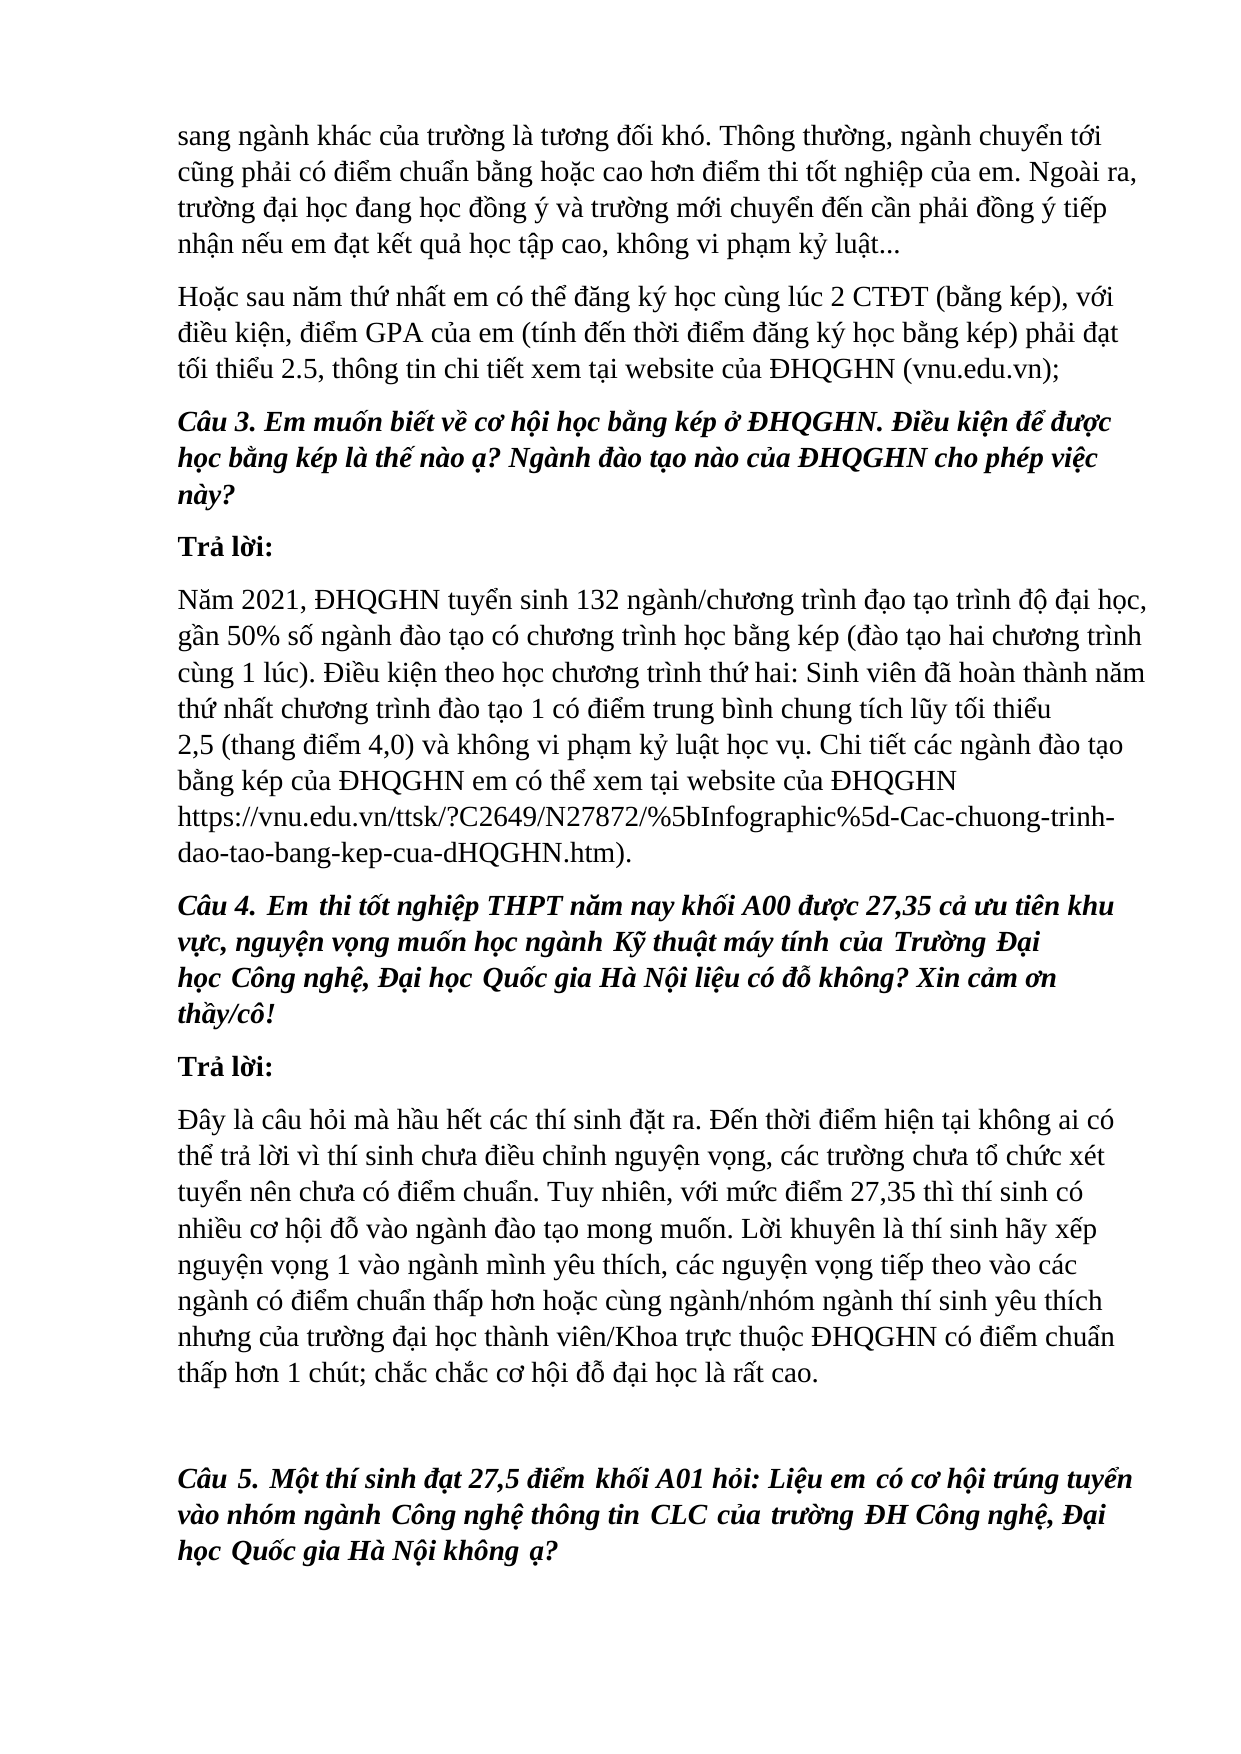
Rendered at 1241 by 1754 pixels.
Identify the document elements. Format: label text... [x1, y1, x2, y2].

text Câu 3. Em muốn biết về cơ hội học bằng kép ở ĐHQGHN. Điều kiện để được học bằng kép là thế nào ạ? Ngành đào tạo nào của ĐHQGHN cho phép việc này? [177, 404, 1152, 510]
text Trả lời: [177, 529, 1152, 563]
text Năm 2021, ĐHQGHN tuyển sinh 132 ngành/chương trình đạo tạo trình độ đại học, gần 50% số ngành đào tạo có chương trình học bằng kép (đào tạo hai chương trình cùng 1 lúc). Điều kiện theo học chương trình thứ hai: Sinh viên đã hoàn thành năm thứ nhất chương trình đào tạo 1 có điểm trung bình chung tích lũy tối thiểu 2,5 (thang điểm 4,0) và không vi phạm kỷ luật học vụ. Chi tiết các ngành đào tạo bằng kép của ĐHQGHN em có thể xem tại website của ĐHQGHN https://vnu.edu.vn/ttsk/?C2649/N27872/%5bInfographic%5d-Cac-chuong-trinh-dao-tao-bang-kep-cua-dHQGHN.htm). [177, 582, 1152, 869]
text Trả lời: [177, 1049, 1152, 1083]
text Hoặc sau năm thứ nhất em có thể đăng ký học cùng lúc 2 CTĐT (bằng kép), với điều kiện, điểm GPA của em (tính đến thời điểm đăng ký học bằng kép) phải đạt tối thiểu 2.5, thông tin chi tiết xem tại website của ĐHQGHN (vnu.edu.vn); [177, 279, 1152, 385]
text Đây là câu hỏi mà hầu hết các thí sinh đặt ra. Đến thời điểm hiện tại không ai có thể trả lời vì thí sinh chưa điều chỉnh nguyện vọng, các trường chưa tổ chức xét tuyển nên chưa có điểm chuẩn. Tuy nhiên, với mức điểm 27,35 thì thí sinh có nhiều cơ hội đỗ vào ngành đào tạo mong muốn. Lời khuyên là thí sinh hãy xếp nguyện vọng 1 vào ngành mình yêu thích, các nguyện vọng tiếp theo vào các ngành có điểm chuẩn thấp hơn hoặc cùng ngành/nhóm ngành thí sinh yêu thích nhưng của trường đại học thành viên/Khoa trực thuộc ĐHQGHN có điểm chuẩn thấp hơn 1 chút; chắc chắc cơ hội đỗ đại học là rất cao. [177, 1102, 1152, 1389]
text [177, 118, 1152, 260]
text Câu 5. Một thí sinh đạt 27,5 điểm khối A01 hỏi: Liệu em có cơ hội trúng tuyển vào nhóm ngành Công nghệ thông tin CLC của trường ĐH Công nghệ, Đại học Quốc gia Hà Nội không ạ? [177, 1461, 1152, 1567]
text Câu 4. Em thi tốt nghiệp THPT năm nay khối A00 được 27,35 cả ưu tiên khu vực, nguyện vọng muốn học ngành Kỹ thuật máy tính của Trường Đại học Công nghệ, Đại học Quốc gia Hà Nội liệu có đỗ không? Xin cảm ơn thầy/cô! [177, 888, 1152, 1030]
